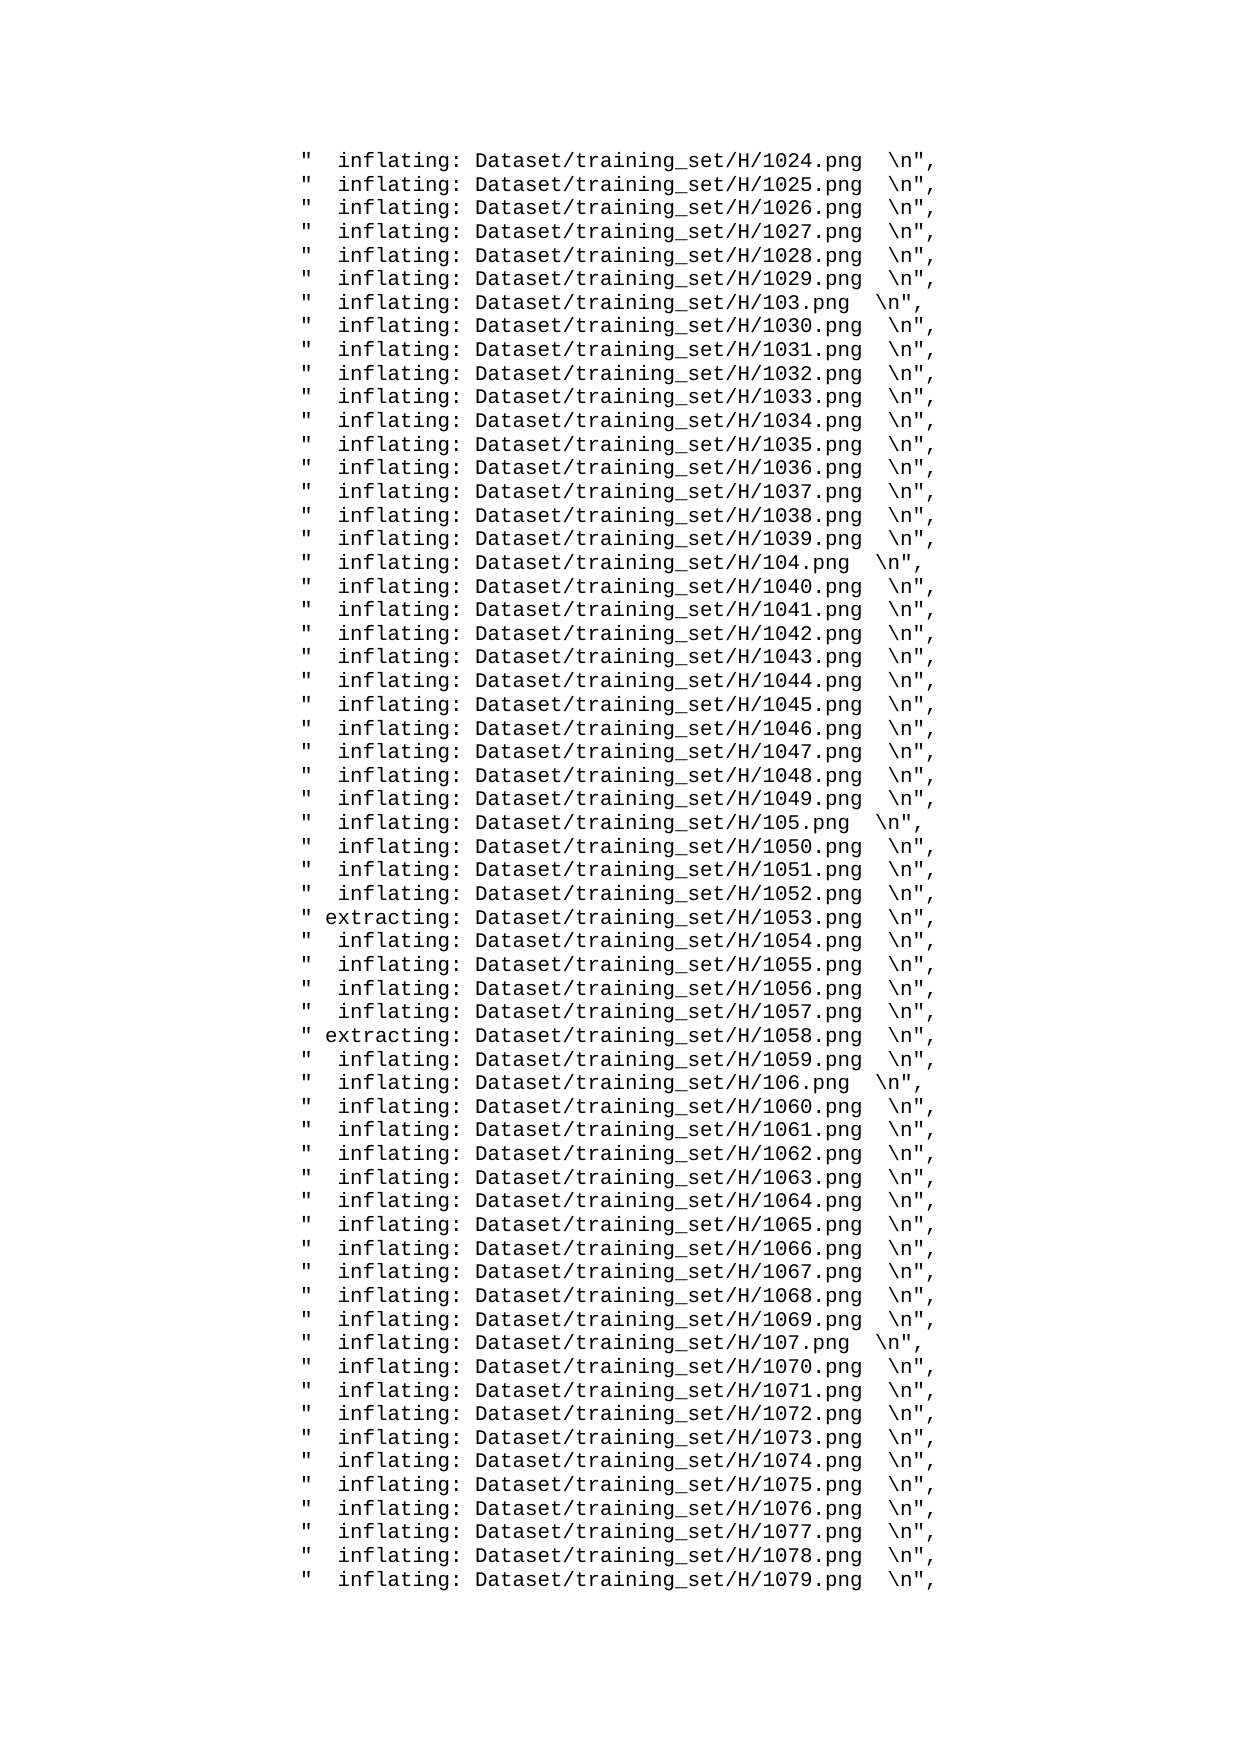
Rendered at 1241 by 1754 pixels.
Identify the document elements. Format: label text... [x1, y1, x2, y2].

text " inflating: Dataset/training_set/H/1025.png \n", [150, 174, 1090, 197]
text " inflating: Dataset/training_set/H/1077.png \n", [150, 1521, 1090, 1545]
text " inflating: Dataset/training_set/H/1046.png \n", [150, 717, 1090, 741]
text " inflating: Dataset/training_set/H/1044.png \n", [150, 670, 1090, 694]
text " inflating: Dataset/training_set/H/1065.png \n", [150, 1214, 1090, 1238]
text " extracting: Dataset/training_set/H/1058.png \n", [150, 1025, 1090, 1048]
text " inflating: Dataset/training_set/H/1049.png \n", [150, 788, 1090, 812]
text " inflating: Dataset/training_set/H/1037.png \n", [150, 481, 1090, 505]
text " inflating: Dataset/training_set/H/1070.png \n", [150, 1356, 1090, 1379]
text " inflating: Dataset/training_set/H/1054.png \n", [150, 930, 1090, 954]
text " inflating: Dataset/training_set/H/107.png \n", [150, 1332, 1090, 1356]
text " inflating: Dataset/training_set/H/1078.png \n", [150, 1545, 1090, 1569]
text " inflating: Dataset/training_set/H/1028.png \n", [150, 244, 1090, 268]
text " inflating: Dataset/training_set/H/1071.png \n", [150, 1379, 1090, 1403]
text " inflating: Dataset/training_set/H/1061.png \n", [150, 1119, 1090, 1143]
text " inflating: Dataset/training_set/H/1038.png \n", [150, 505, 1090, 528]
text " inflating: Dataset/training_set/H/1064.png \n", [150, 1190, 1090, 1214]
text " inflating: Dataset/training_set/H/1034.png \n", [150, 410, 1090, 434]
text " inflating: Dataset/training_set/H/1051.png \n", [150, 859, 1090, 883]
text " inflating: Dataset/training_set/H/1050.png \n", [150, 836, 1090, 859]
text " inflating: Dataset/training_set/H/104.png \n", [150, 552, 1090, 576]
text " inflating: Dataset/training_set/H/1067.png \n", [150, 1261, 1090, 1285]
text " inflating: Dataset/training_set/H/1026.png \n", [150, 197, 1090, 221]
text " inflating: Dataset/training_set/H/1055.png \n", [150, 954, 1090, 978]
text " inflating: Dataset/training_set/H/1052.png \n", [150, 883, 1090, 907]
text " inflating: Dataset/training_set/H/1048.png \n", [150, 765, 1090, 788]
text " inflating: Dataset/training_set/H/1027.png \n", [150, 221, 1090, 244]
text " inflating: Dataset/training_set/H/1040.png \n", [150, 576, 1090, 599]
text " inflating: Dataset/training_set/H/1076.png \n", [150, 1498, 1090, 1521]
text " inflating: Dataset/training_set/H/105.png \n", [150, 812, 1090, 836]
text " inflating: Dataset/training_set/H/1069.png \n", [150, 1309, 1090, 1332]
text " inflating: Dataset/training_set/H/1074.png \n", [150, 1451, 1090, 1474]
text " inflating: Dataset/training_set/H/1036.png \n", [150, 457, 1090, 481]
text " inflating: Dataset/training_set/H/1033.png \n", [150, 386, 1090, 410]
text " inflating: Dataset/training_set/H/1043.png \n", [150, 647, 1090, 670]
text " inflating: Dataset/training_set/H/1060.png \n", [150, 1096, 1090, 1119]
text " inflating: Dataset/training_set/H/1042.png \n", [150, 623, 1090, 647]
text " inflating: Dataset/training_set/H/1066.png \n", [150, 1238, 1090, 1261]
text " inflating: Dataset/training_set/H/1057.png \n", [150, 1001, 1090, 1025]
text " inflating: Dataset/training_set/H/1056.png \n", [150, 978, 1090, 1001]
text " inflating: Dataset/training_set/H/1072.png \n", [150, 1403, 1090, 1427]
text " inflating: Dataset/training_set/H/1029.png \n", [150, 268, 1090, 292]
text " inflating: Dataset/training_set/H/1035.png \n", [150, 434, 1090, 457]
text " inflating: Dataset/training_set/H/103.png \n", [150, 292, 1090, 316]
text " inflating: Dataset/training_set/H/1059.png \n", [150, 1048, 1090, 1072]
text " inflating: Dataset/training_set/H/1032.png \n", [150, 363, 1090, 386]
text " inflating: Dataset/training_set/H/1039.png \n", [150, 528, 1090, 552]
text " inflating: Dataset/training_set/H/1062.png \n", [150, 1143, 1090, 1167]
text " inflating: Dataset/training_set/H/1045.png \n", [150, 694, 1090, 717]
text " inflating: Dataset/training_set/H/1047.png \n", [150, 741, 1090, 765]
text " inflating: Dataset/training_set/H/1075.png \n", [150, 1474, 1090, 1498]
text " inflating: Dataset/training_set/H/1073.png \n", [150, 1427, 1090, 1451]
text " inflating: Dataset/training_set/H/1031.png \n", [150, 339, 1090, 363]
text " inflating: Dataset/training_set/H/1024.png \n", [150, 150, 1090, 174]
text " inflating: Dataset/training_set/H/1030.png \n", [150, 316, 1090, 339]
text " inflating: Dataset/training_set/H/1063.png \n", [150, 1167, 1090, 1190]
text " inflating: Dataset/training_set/H/1079.png \n", [150, 1569, 1090, 1592]
text " inflating: Dataset/training_set/H/1068.png \n", [150, 1285, 1090, 1309]
text " extracting: Dataset/training_set/H/1053.png \n", [150, 907, 1090, 930]
text " inflating: Dataset/training_set/H/1041.png \n", [150, 599, 1090, 623]
text " inflating: Dataset/training_set/H/106.png \n", [150, 1072, 1090, 1096]
